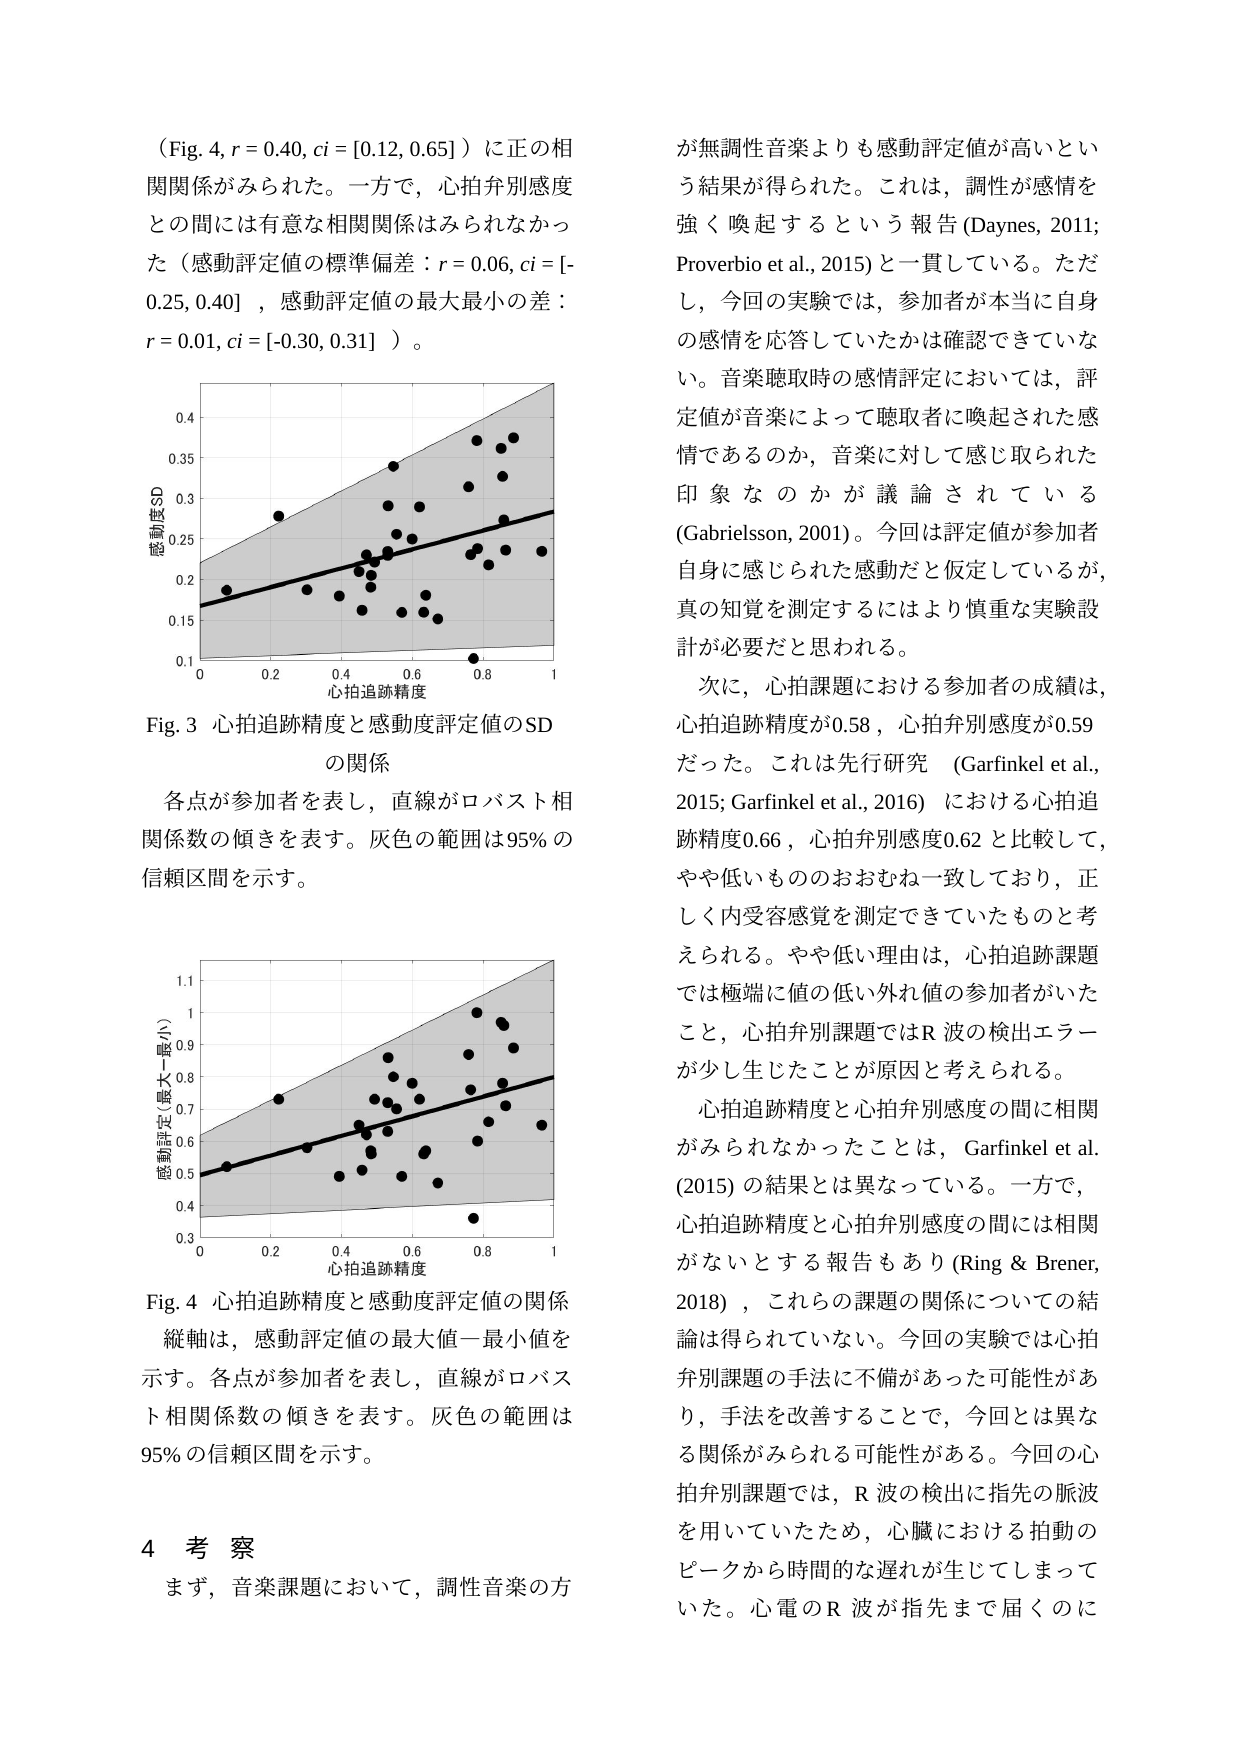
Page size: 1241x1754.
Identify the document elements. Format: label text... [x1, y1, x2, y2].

text Fig. 3 心拍追跡精度と感動度評定値のSDの関係 [141, 704, 574, 781]
text 縦軸は，感動評定値の最大値―最小値を示す。各点が参加者を表し，直線がロバスト相関係数の傾きを表す。灰色の範囲は95%の信頼区間を示す。 [141, 1319, 574, 1473]
picture [140, 358, 597, 700]
picture [140, 934, 597, 1277]
text まず，音楽課題において，調性音楽の方が無調性音楽よりも感動評定値が高いという結果が得られた。これは，調性が感情を強く喚起するという報告(Daynes, 2011; Proverbio et al., 2015)と一貫している。ただし，今回の実験では，参加者が本当に自身の感情を応答していたかは確認できていない。音楽聴取時の感情評定においては，評定値が音楽によって聴取者に喚起された感情であるのか，音楽に対して感じ取られた印象なのかが議論されている (Gabrielsson, 2001)。今回は評定値が参加者自身に感じられた感動だと仮定しているが，真の知覚を測定するにはより慎重な実験設計が必要だと思われる。 [666, 127, 1099, 666]
text 次に，心拍課題における参加者の成績は，心拍追跡精度が0.58，心拍弁別感度が0.59だった。これは先行研究 (Garfinkel et al., 2015; Garfinkel et al., 2016)における心拍追跡精度0.66，心拍弁別感度0.62と比較して，やや低いもののおおむね一致しており，正しく内受容感覚を測定できていたものと考えられる。やや低い理由は，心拍追跡課題では極端に値の低い外れ値の参加者がいたこと，心拍弁別課題ではR波の検出エラーが少し生じたことが原因と考えられる。 [666, 666, 1099, 1088]
subtitle 考察 [141, 1528, 574, 1566]
text 各点が参加者を表し，直線がロバスト相関係数の傾きを表す。灰色の範囲は95%の信頼区間を示す。 [141, 781, 574, 896]
text Fig. 4 心拍追跡精度と感動度評定値の関係 [141, 1281, 574, 1319]
